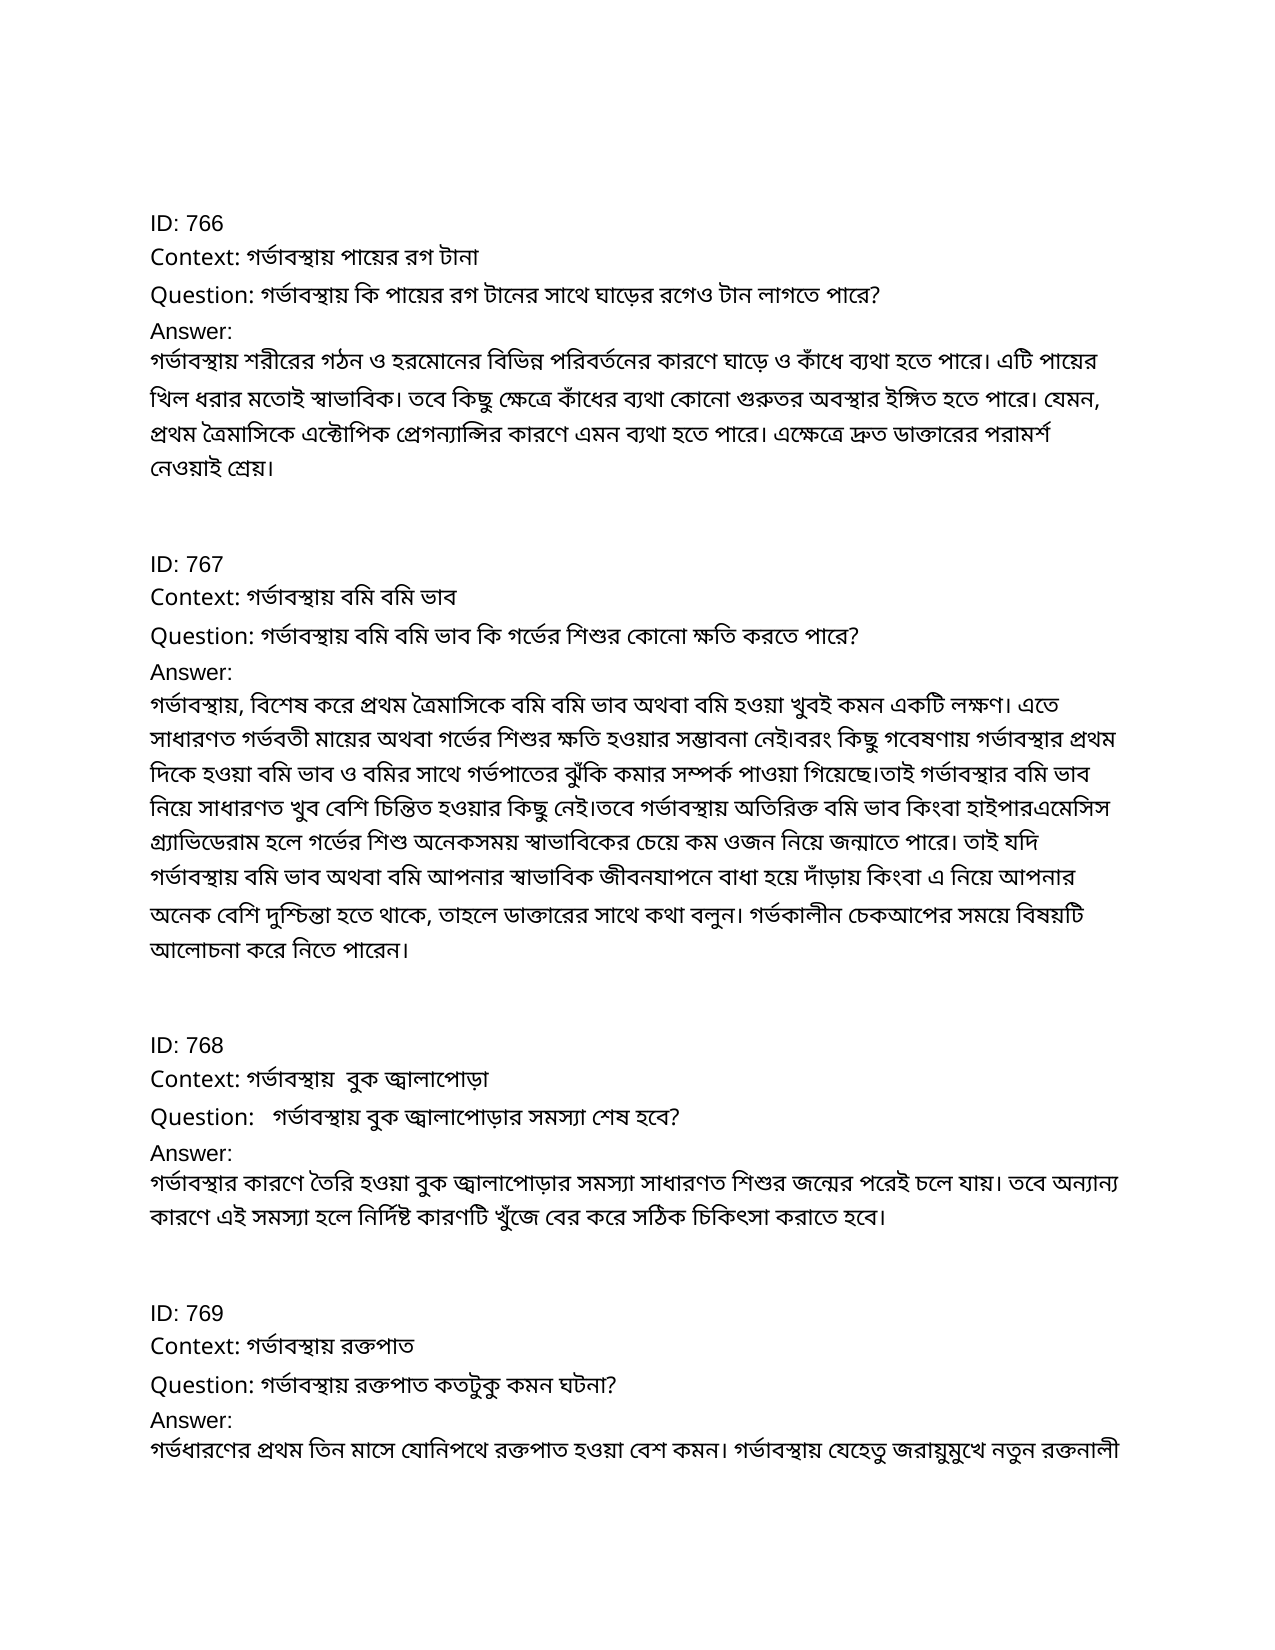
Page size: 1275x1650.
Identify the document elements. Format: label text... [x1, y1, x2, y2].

text ID: 766 [150, 210, 1125, 237]
text ID: 767 [150, 551, 1125, 577]
text Question: গর্ভাবস্থায় বুক জ্বালাপোড়ার সমস্যা শেষ হবে? [150, 1101, 1125, 1135]
text Context: গর্ভাবস্থায় বমি বমি ভাব [150, 581, 1125, 615]
text Answer: [150, 318, 1125, 345]
text ID: 769 [150, 1299, 1125, 1326]
text Answer: [150, 1140, 1125, 1167]
text Question: গর্ভাবস্থায় রক্তপাত কতটুকু কমন ঘটনা? [150, 1369, 1125, 1402]
text Question: গর্ভাবস্থায় কি পায়ের রগ টানের সাথে ঘাড়ের রগেও টান লাগতে পারে? [150, 279, 1125, 313]
text গর্ভাবস্থায়, বিশেষ করে প্রথম ত্রৈমাসিকে বমি বমি ভাব অথবা বমি হওয়া খুবই কমন একটি লক্ষণ। এতে সাধারণত গর্ভবতী মায়ের অথবা গর্ভের শিশুর ক্ষতি হওয়ার সম্ভাবনা নেই৷বরং কিছু গবেষণায় গর্ভাবস্থার প্রথম দিকে হওয়া বমি ভাব ও বমির সাথে গর্ভপাতের ঝুঁকি কমার সম্পর্ক পাওয়া গিয়েছে।তাই গর্ভাবস্থার বমি ভাব নিয়ে সাধারণত খুব বেশি চিন্তিত হওয়ার কিছু নেই।তবে গর্ভাবস্থায় অতিরিক্ত বমি ভাব কিংবা হাইপারএমেসিস গ্র‍্যাভিডেরাম হলে গর্ভের শিশু অনেকসময় স্বাভাবিকের চেয়ে কম ওজন নিয়ে জন্মাতে পারে। তাই যদি গর্ভাবস্থায় বমি ভাব অথবা বমি আপনার স্বাভাবিক জীবনযাপনে বাধা হয়ে দাঁড়ায় কিংবা এ নিয়ে আপনার অনেক বেশি দুশ্চিন্তা হতে থাকে, তাহলে ডাক্তারের সাথে কথা বলুন। গর্ভকালীন চেকআপের সময়ে বিষয়টি আলোচনা করে নিতে পারেন। [150, 689, 1125, 967]
text Question: গর্ভাবস্থায় বমি বমি ভাব কি গর্ভের শিশুর কোনো ক্ষতি করতে পারে? [150, 620, 1125, 653]
text Context: গর্ভাবস্থায় বুক জ্বালাপোড়া [150, 1062, 1125, 1096]
text Context: গর্ভাবস্থায় পায়ের রগ টানা [150, 241, 1125, 274]
text Context: গর্ভাবস্থায় রক্তপাত [150, 1330, 1125, 1364]
text গর্ভাবস্থায় শরীরের গঠন ও হরমোনের বিভিন্ন পরিবর্তনের কারণে ঘাড়ে ও কাঁধে ব্যথা হতে পারে। এটি পায়ের খিল ধরার মতোই স্বাভাবিক। তবে কিছু ক্ষেত্রে কাঁধের ব্যথা কোনো গুরুতর অবস্থার ইঙ্গিত হতে পারে। যেমন, প্রথম ত্রৈমাসিকে এক্টোপিক প্রেগন্যান্সির কারণে এমন ব্যথা হতে পারে। এক্ষেত্রে দ্রুত ডাক্তারের পরামর্শ নেওয়াই শ্রেয়। [150, 348, 1125, 486]
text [150, 1438, 1125, 1468]
text গর্ভাবস্থার কারণে তৈরি হওয়া বুক জ্বালাপোড়ার সমস্যা সাধারণত শিশুর জন্মের পরেই চলে যায়। তবে অন্যান্য কারণে এই সমস্যা হলে নির্দিষ্ট কারণটি খুঁজে বের করে সঠিক চিকিৎসা করাতে হবে। [150, 1170, 1125, 1235]
text Answer: [150, 658, 1125, 685]
text Answer: [150, 1407, 1125, 1434]
text ID: 768 [150, 1032, 1125, 1059]
